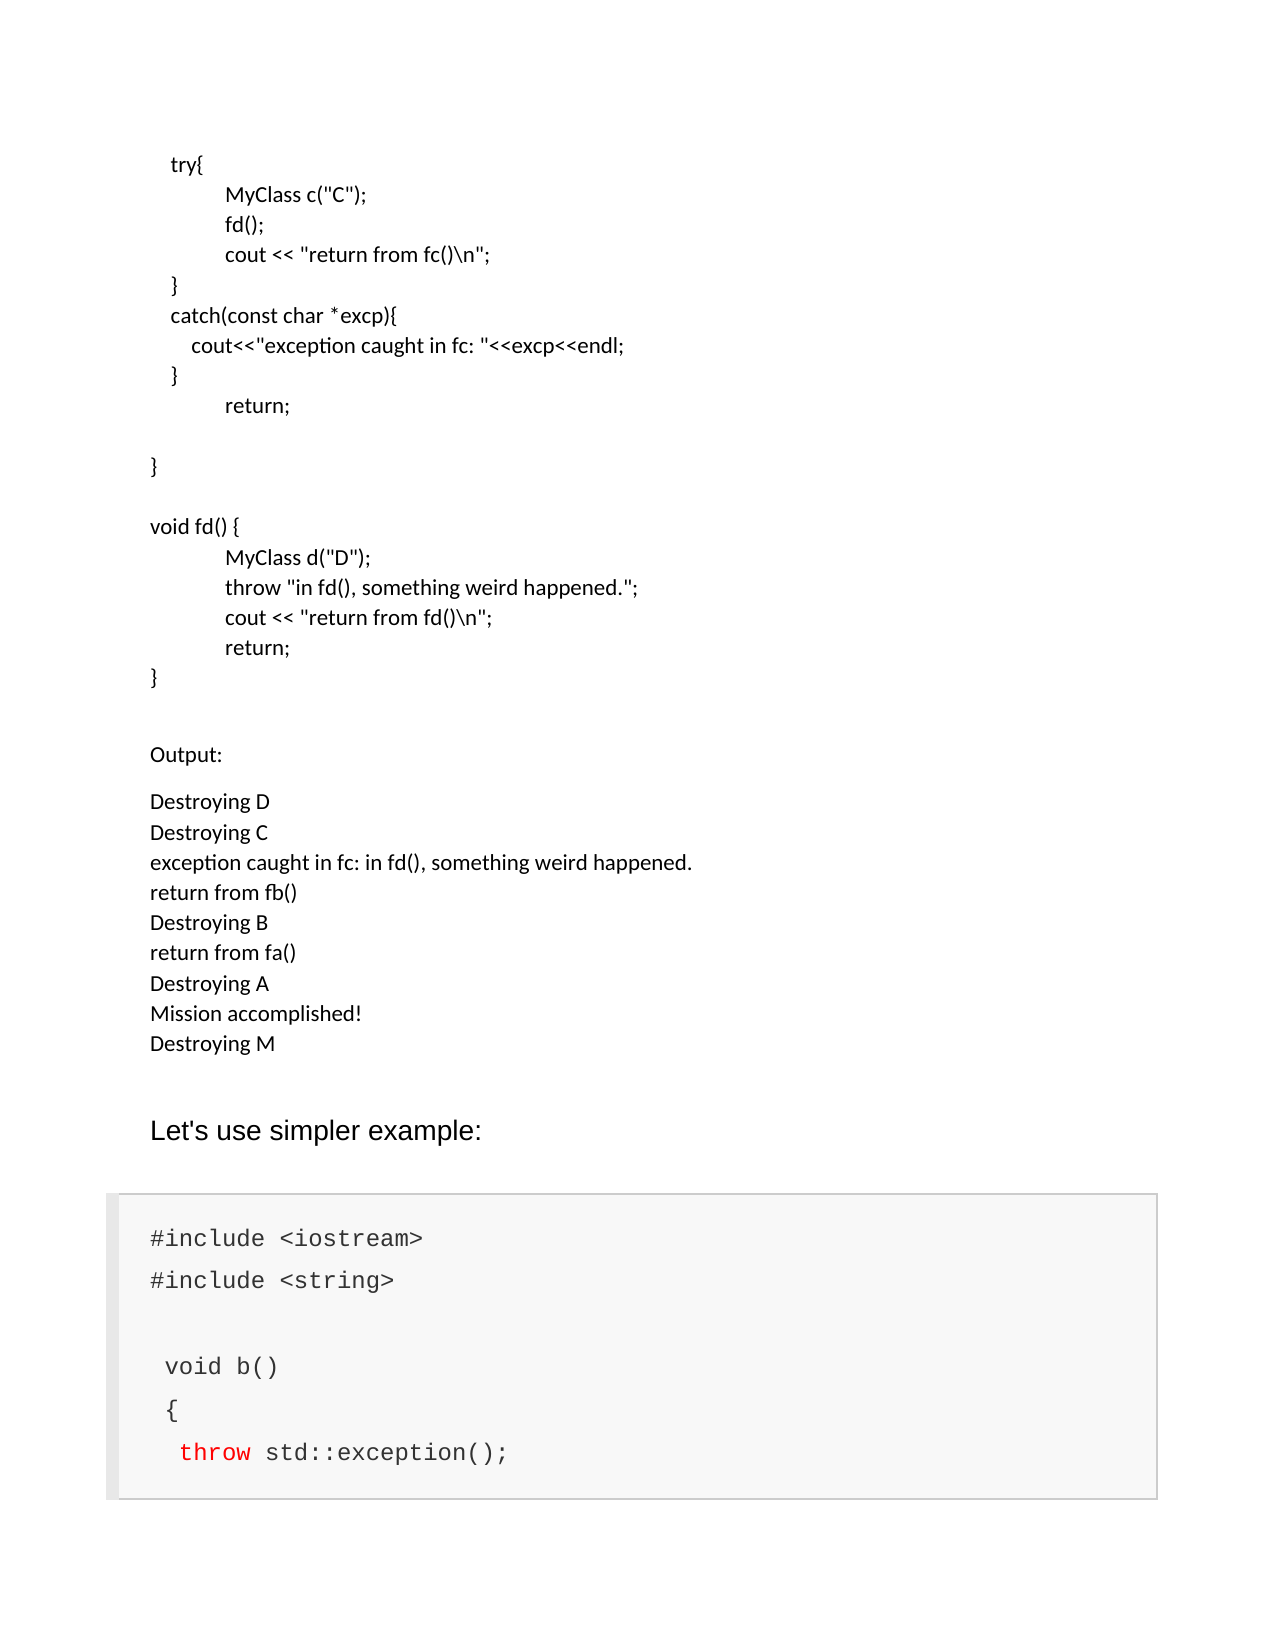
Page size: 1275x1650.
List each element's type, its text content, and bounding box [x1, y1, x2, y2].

text Destroying C [150, 818, 1125, 846]
text #include <iostream> [119, 1195, 1156, 1236]
text return; [150, 392, 1125, 420]
text return from fa() [150, 938, 1125, 967]
text Let's use simpler example: [150, 1106, 1125, 1146]
text Destroying M [150, 1029, 1125, 1057]
text cout << "return from fc()\n"; [150, 241, 1125, 269]
text void b() [119, 1322, 1156, 1364]
text Output: [150, 741, 1125, 769]
text throw "in fd(), something weird happened."; [150, 573, 1125, 601]
text return; [150, 633, 1125, 661]
text cout << "return from fd()\n"; [150, 603, 1125, 631]
text return from fb() [150, 878, 1125, 906]
text MyClass d("D"); [150, 543, 1125, 571]
text Mission accomplished! [150, 999, 1125, 1027]
text catch(const char *excp){ [150, 301, 1125, 329]
text } [150, 452, 1125, 480]
text #include <string> [119, 1236, 1156, 1279]
text } [150, 361, 1125, 389]
text Destroying D [150, 787, 1125, 816]
text Destroying B [150, 908, 1125, 936]
text MyClass c("C"); [150, 180, 1125, 208]
text exception caught in fc: in fd(), something weird happened. [150, 848, 1125, 876]
text throw std::exception(); [119, 1407, 1156, 1498]
text } [150, 271, 1125, 299]
text { [119, 1364, 1156, 1407]
text try{ [150, 150, 1125, 178]
text fd(); [150, 210, 1125, 238]
text } [150, 663, 1125, 692]
text void fd() { [150, 512, 1125, 541]
text Destroying A [150, 969, 1125, 997]
text cout<<"exception caught in fc: "<<excp<<endl; [150, 331, 1125, 359]
